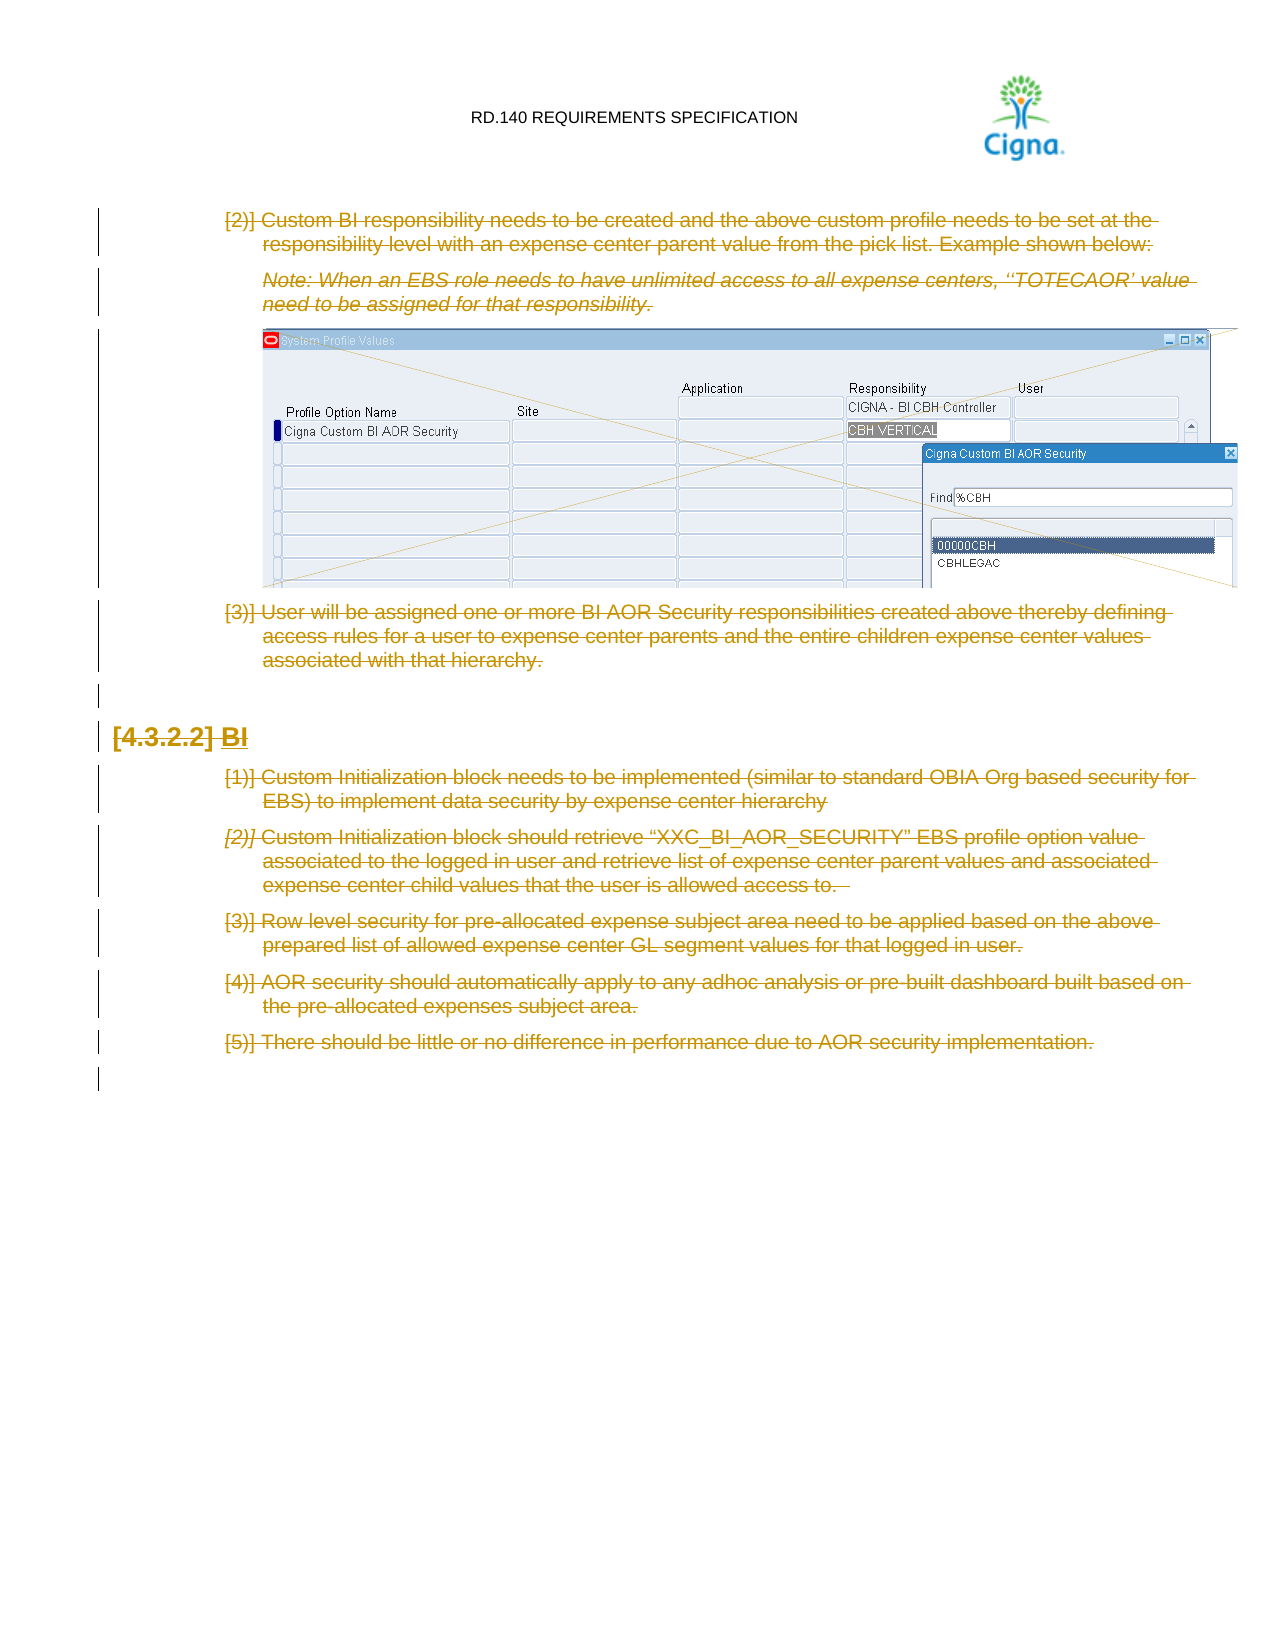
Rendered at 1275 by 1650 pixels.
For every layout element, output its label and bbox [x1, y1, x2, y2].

picture [265, 459, 1235, 588]
picture [264, 328, 1236, 457]
picture [754, 329, 1238, 587]
picture [962, 51, 1089, 185]
picture [262, 329, 746, 587]
